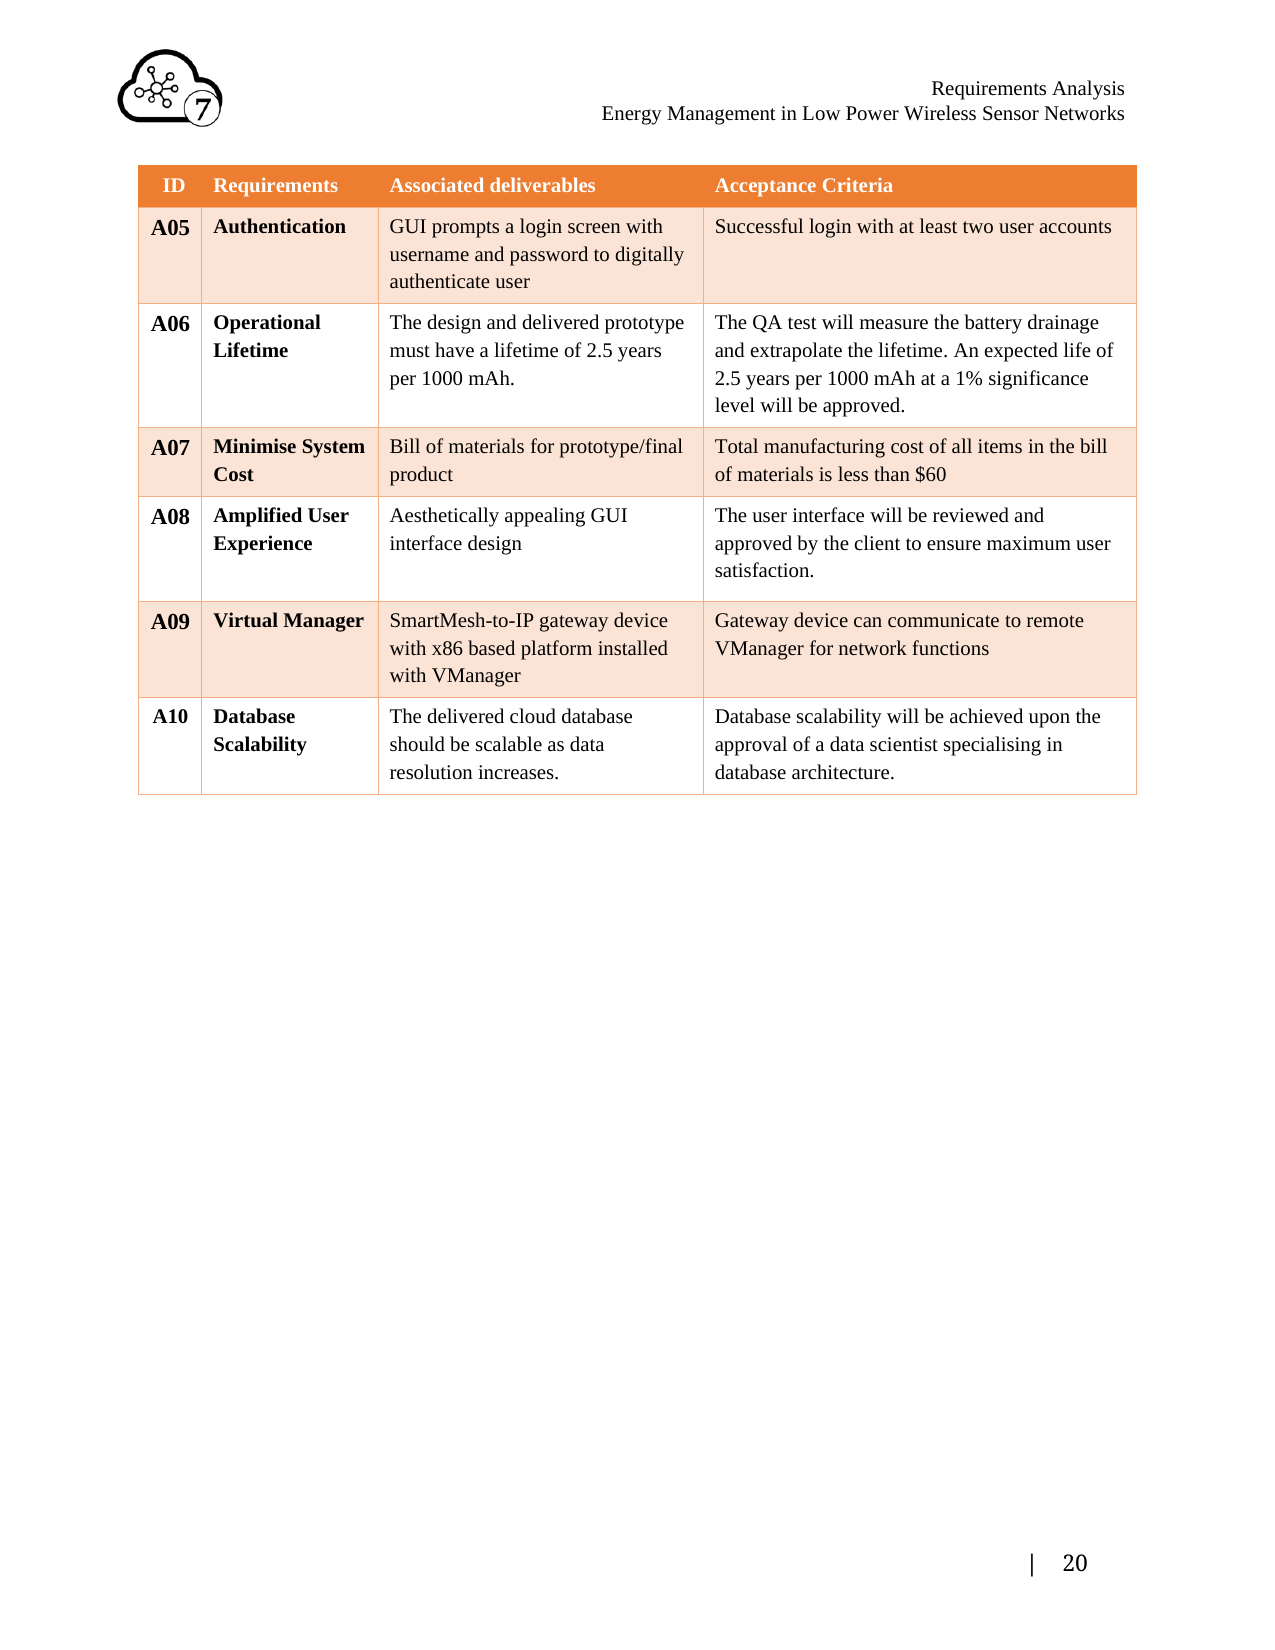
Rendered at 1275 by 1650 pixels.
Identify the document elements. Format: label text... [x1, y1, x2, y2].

table_cell A06 [139, 304, 201, 427]
table_cell Minimise System Cost [202, 428, 378, 496]
table_header Acceptance Criteria [704, 166, 1136, 207]
table_cell Database Scalability [202, 698, 378, 793]
table_cell Operational Lifetime [202, 304, 378, 427]
table_cell A08 [139, 497, 201, 601]
table_cell The user interface will be reviewed and approved by the client to ensure maximum user satisfaction. [704, 497, 1136, 601]
table_cell The QA test will measure the battery drainage and extrapolate the lifetime. An expected life of 2.5 years per 1000 mAh at a 1% significance level will be approved. [704, 304, 1136, 427]
table_header ID [139, 166, 201, 207]
table_cell Aesthetically appealing GUI interface design [379, 497, 703, 601]
table_cell Database scalability will be achieved upon the approval of a data scientist specialising in database architecture. [704, 698, 1136, 793]
picture [113, 45, 230, 145]
table_cell A10 [139, 698, 201, 793]
table_cell GUI prompts a login screen with username and password to digitally authenticate user [379, 208, 703, 303]
table_cell Total manufacturing cost of all items in the bill of materials is less than $60 [704, 428, 1136, 496]
table_cell The design and delivered prototype must have a lifetime of 2.5 years per 1000 mAh. [379, 304, 703, 427]
table_cell Amplified User Experience [202, 497, 378, 601]
table_cell Successful login with at least two user accounts [704, 208, 1136, 303]
table_cell A05 [139, 208, 201, 303]
table_cell Bill of materials for prototype/final product [379, 428, 703, 496]
table_cell Virtual Manager [202, 602, 378, 697]
table_header Requirements [202, 166, 378, 207]
table_cell SmartMesh-to-IP gateway device with x86 based platform installed with VManager [379, 602, 703, 697]
table_cell Authentication [202, 208, 378, 303]
table_cell Gateway device can communicate to remote VManager for network functions [704, 602, 1136, 697]
table_cell A09 [139, 602, 201, 697]
table_header Associated deliverables [379, 166, 703, 207]
table_cell A07 [139, 428, 201, 496]
table_cell The delivered cloud database should be scalable as data resolution increases. [379, 698, 703, 793]
